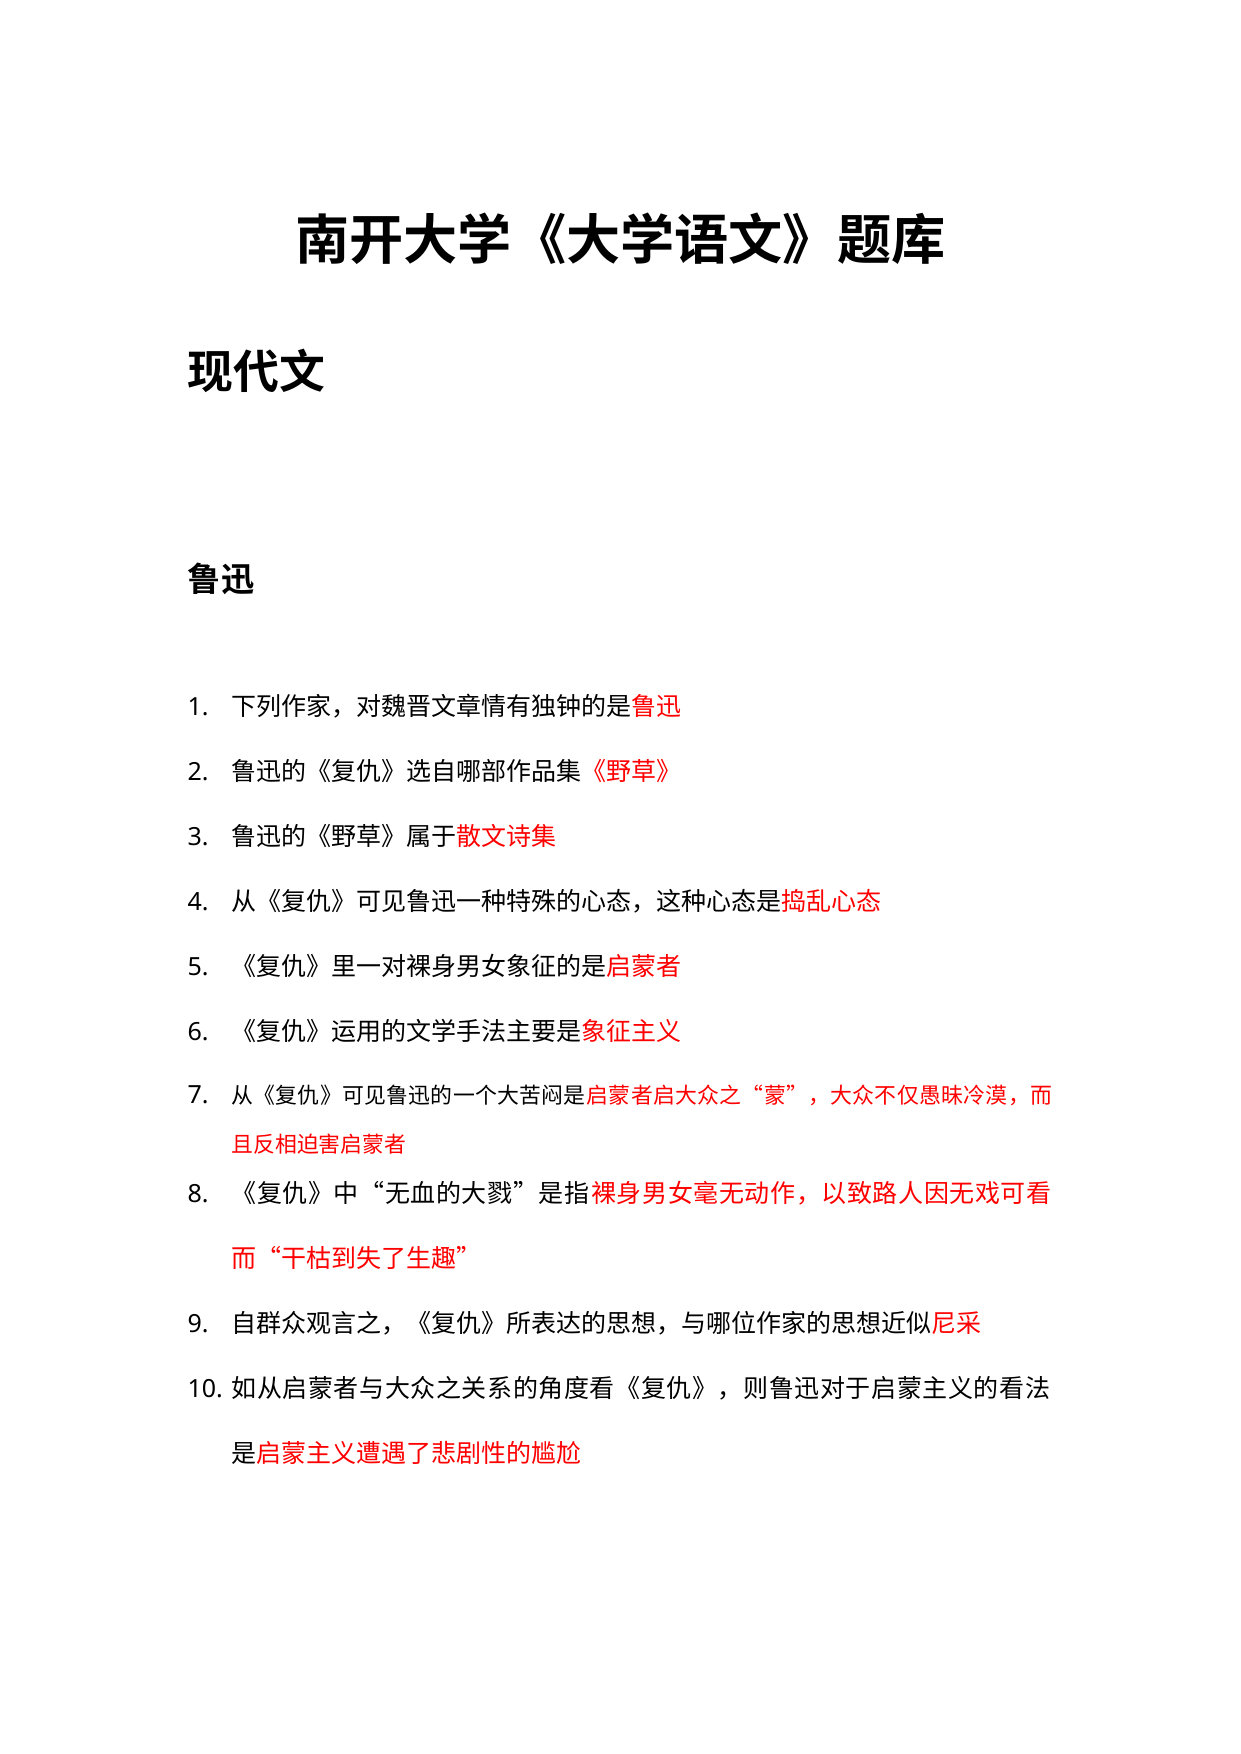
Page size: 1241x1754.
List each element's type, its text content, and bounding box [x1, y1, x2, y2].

list 《复仇》中“无血的大戮”是指裸身男女毫无动作，以致路人因无戏可看而“干枯到失了生趣” [187, 1159, 1053, 1289]
list 从《复仇》可见鲁迅一种特殊的心态，这种心态是捣乱心态 [187, 867, 1053, 932]
subtitle 现代文 [187, 320, 1053, 417]
list 如从启蒙者与大众之关系的角度看《复仇》，则鲁迅对于启蒙主义的看法是启蒙主义遭遇了悲剧性的尴尬 [187, 1354, 1053, 1484]
list 《复仇》里一对裸身男女象征的是启蒙者 [187, 932, 1053, 997]
list 下列作家，对魏晋文章情有独钟的是鲁迅 [187, 672, 1053, 737]
title 南开大学《大学语文》题库 [187, 187, 1053, 284]
subtitle 鲁迅 [187, 544, 1053, 609]
list 自群众观言之，《复仇》所表达的思想，与哪位作家的思想近似尼采 [187, 1289, 1053, 1354]
list 鲁迅的《复仇》选自哪部作品集《野草》 [187, 737, 1053, 802]
list 从《复仇》可见鲁迅的一个大苦闷是启蒙者启大众之“蒙”，大众不仅愚昧冷漠，而且反相迫害启蒙者 [187, 1062, 1053, 1159]
list 《复仇》运用的文学手法主要是象征主义 [187, 997, 1053, 1062]
list 鲁迅的《野草》属于散文诗集 [187, 802, 1053, 867]
